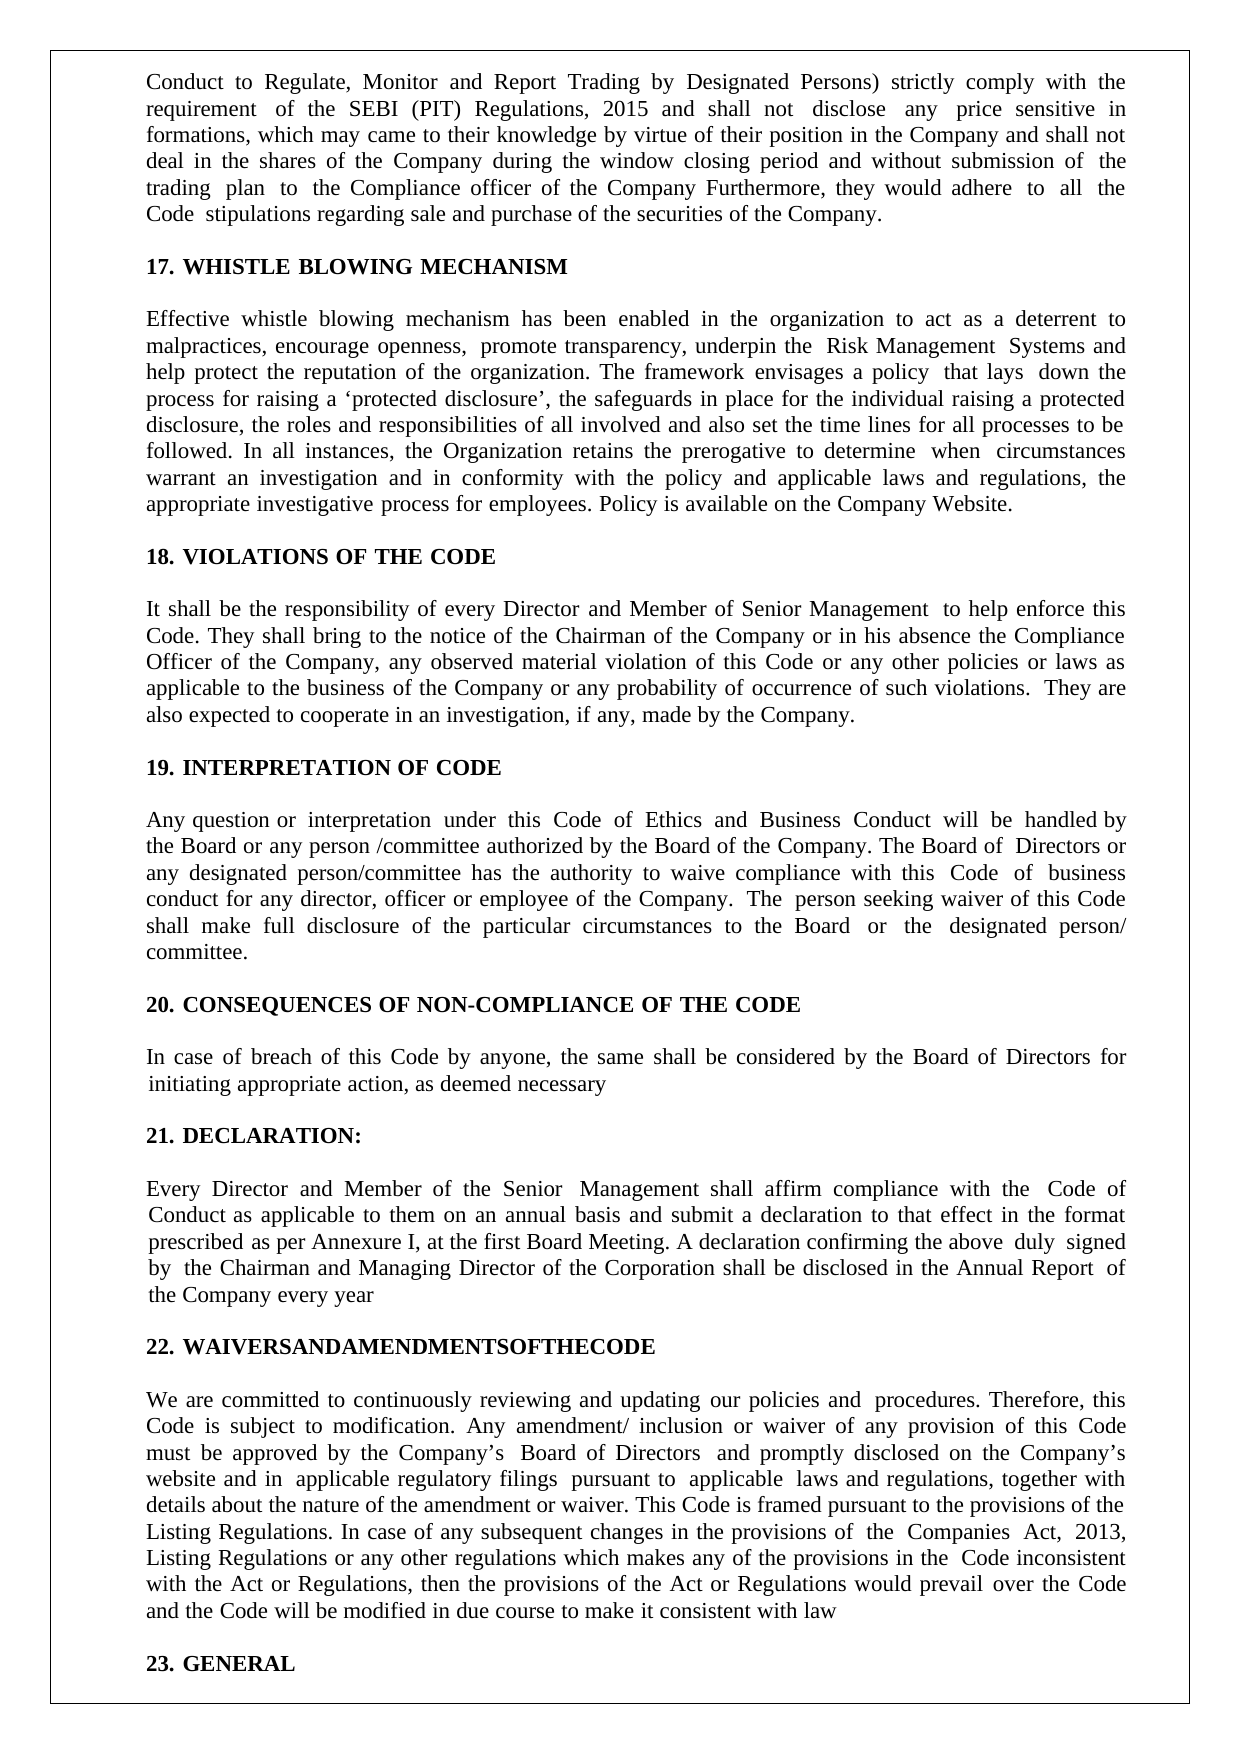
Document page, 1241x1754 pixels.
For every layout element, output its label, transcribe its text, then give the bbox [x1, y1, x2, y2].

text We are committed to continuously reviewing and updating our policies and procedures. Therefore, this Code is subject to modification. Any amendment/ inclusion or waiver of any provision of this Code must be approved by the Company’s Board of Directors and promptly disclosed on the Company’s website and in applicable regulatory filings pursuant to applicable laws and regulations, together with details about the nature of the amendment or waiver. This Code is framed pursuant to the provisions of the Listing Regulations. In case of any subsequent changes in the provisions of the Companies Act, 2013, Listing Regulations or any other regulations which makes any of the provisions in the Code inconsistent with the Act or Regulations, then the provisions of the Act or Regulations would prevail over the Code and the Code will be modified in due course to make it consistent with law [146, 1386, 1127, 1623]
text Effective whistle blowing mechanism has been enabled in the organization to act as a deterrent to malpractices, encourage openness, promote transparency, underpin the Risk Management Systems and help protect the reputation of the organization. The framework envisages a policy that lays down the process for raising a ‘protected disclosure’, the safeguards in place for the individual raising a protected disclosure, the roles and responsibilities of all involved and also set the time lines for all processes to be followed. In all instances, the Organization retains the prerogative to determine when circumstances warrant an investigation and in conformity with the policy and applicable laws and regulations, the appropriate investigative process for employees. Policy is available on the Company Website. [146, 306, 1127, 516]
text In case of breach of this Code by anyone, the same shall be considered by the Board of Directors for initiating appropriate action, as deemed necessary [146, 1043, 1127, 1096]
subtitle DECLARATION: [146, 1122, 1127, 1149]
text Any question or interpretation under this Code of Ethics and Business Conduct will be handled by the Board or any person /committee authorized by the Board of the Company. The Board of Directors or any designated person/committee has the authority to waive compliance with this Code of business conduct for any director, officer or employee of the Company. The person seeking waiver of this Code shall make full disclosure of the particular circumstances to the Board or the designated person/ committee. [146, 806, 1127, 964]
subtitle GENERAL [146, 1649, 1127, 1676]
subtitle WHISTLE BLOWING MECHANISM [146, 253, 1127, 279]
text Every Director and Member of the Senior Management shall affirm compliance with the Code of Conduct as applicable to them on an annual basis and submit a declaration to that effect in the format prescribed as per Annexure I, at the first Board Meeting. A declaration confirming the above duly signed by the Chairman and Managing Director of the Corporation shall be disclosed in the Annual Report of the Company every year [146, 1175, 1127, 1307]
subtitle WAIVERSANDAMENDMENTSOFTHECODE [146, 1333, 1127, 1360]
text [146, 68, 1127, 226]
subtitle INTERPRETATION OF CODE [146, 753, 1127, 780]
subtitle CONSEQUENCES OF NON-COMPLIANCE OF THE CODE [146, 991, 1127, 1017]
text It shall be the responsibility of every Director and Member of Senior Management to help enforce this Code. They shall bring to the notice of the Chairman of the Company or in his absence the Compliance Officer of the Company, any observed material violation of this Code or any other policies or laws as applicable to the business of the Company or any probability of occurrence of such violations. They are also expected to cooperate in an investigation, if any, made by the Company. [146, 595, 1127, 727]
subtitle VIOLATIONS OF THE CODE [146, 543, 1127, 569]
